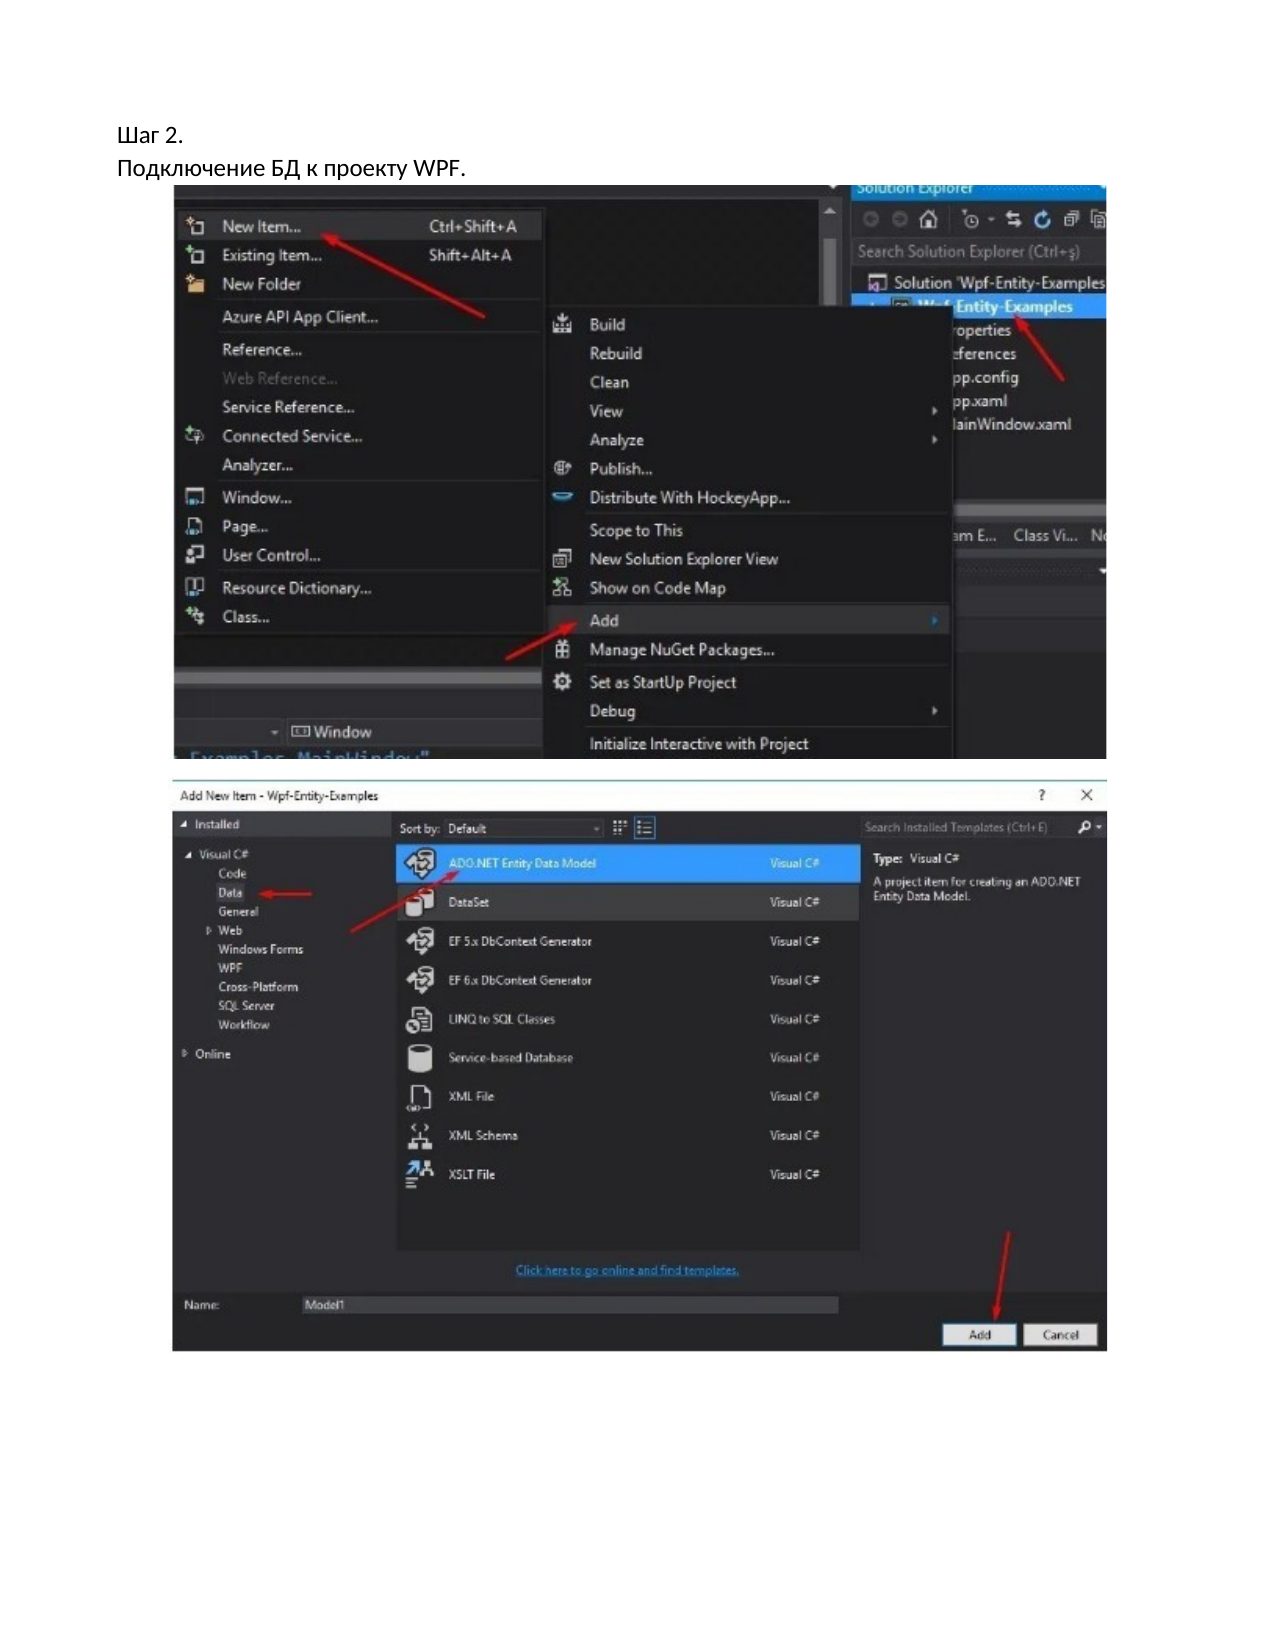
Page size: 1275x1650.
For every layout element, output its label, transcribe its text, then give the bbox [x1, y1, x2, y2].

picture [168, 777, 1108, 1353]
text Подключение БД к проекту WPF. [117, 152, 1156, 183]
text Шаг 2. [117, 119, 1156, 150]
picture [168, 185, 1107, 759]
